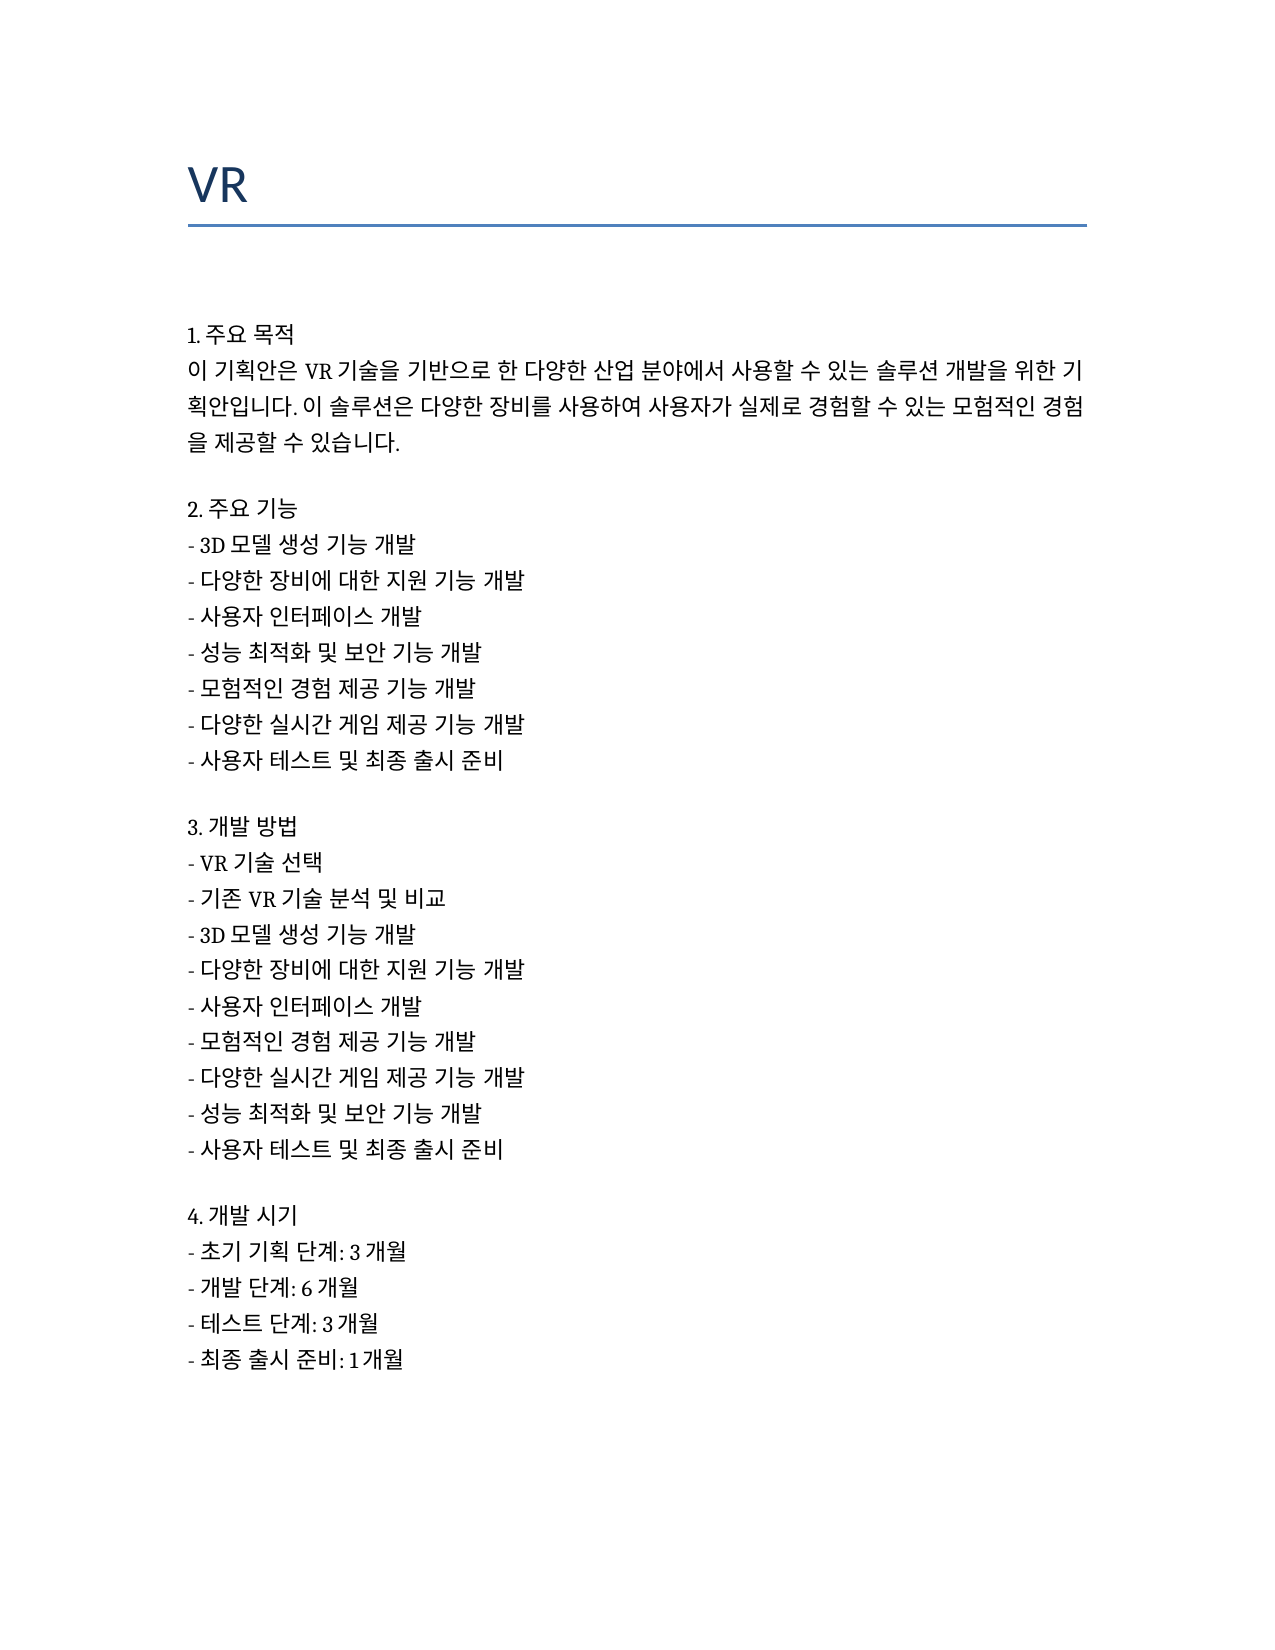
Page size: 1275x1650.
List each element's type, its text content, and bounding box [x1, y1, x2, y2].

text 1. 주요 목적 이 기획안은 VR 기술을 기반으로 한 다양한 산업 분야에서 사용할 수 있는 솔루션 개발을 위한 기획안입니다. 이 솔루션은 다양한 장비를 사용하여 사용자가 실제로 경험할 수 있는 모험적인 경험을 제공할 수 있습니다. 2. 주요 기능 - 3D 모델 생성 기능 개발 - 다양한 장비에 대한 지원 기능 개발 - 사용자 인터페이스 개발 - 성능 최적화 및 보안 기능 개발 - 모험적인 경험 제공 기능 개발 - 다양한 실시간 게임 제공 기능 개발 - 사용자 테스트 및 최종 출시 준비 3. 개발 방법 - VR 기술 선택 - 기존 VR 기술 분석 및 비교 - 3D 모델 생성 기능 개발 - 다양한 장비에 대한 지원 기능 개발 - 사용자 인터페이스 개발 - 모험적인 경험 제공 기능 개발 - 다양한 실시간 게임 제공 기능 개발 - 성능 최적화 및 보안 기능 개발 - 사용자 테스트 및 최종 출시 준비 4. 개발 시기 - 초기 기획 단계: 3개월 - 개발 단계: 6개월 - 테스트 단계: 3개월 - 최종 출시 준비: 1개월 [187, 258, 1087, 1375]
title VR [187, 150, 1087, 227]
